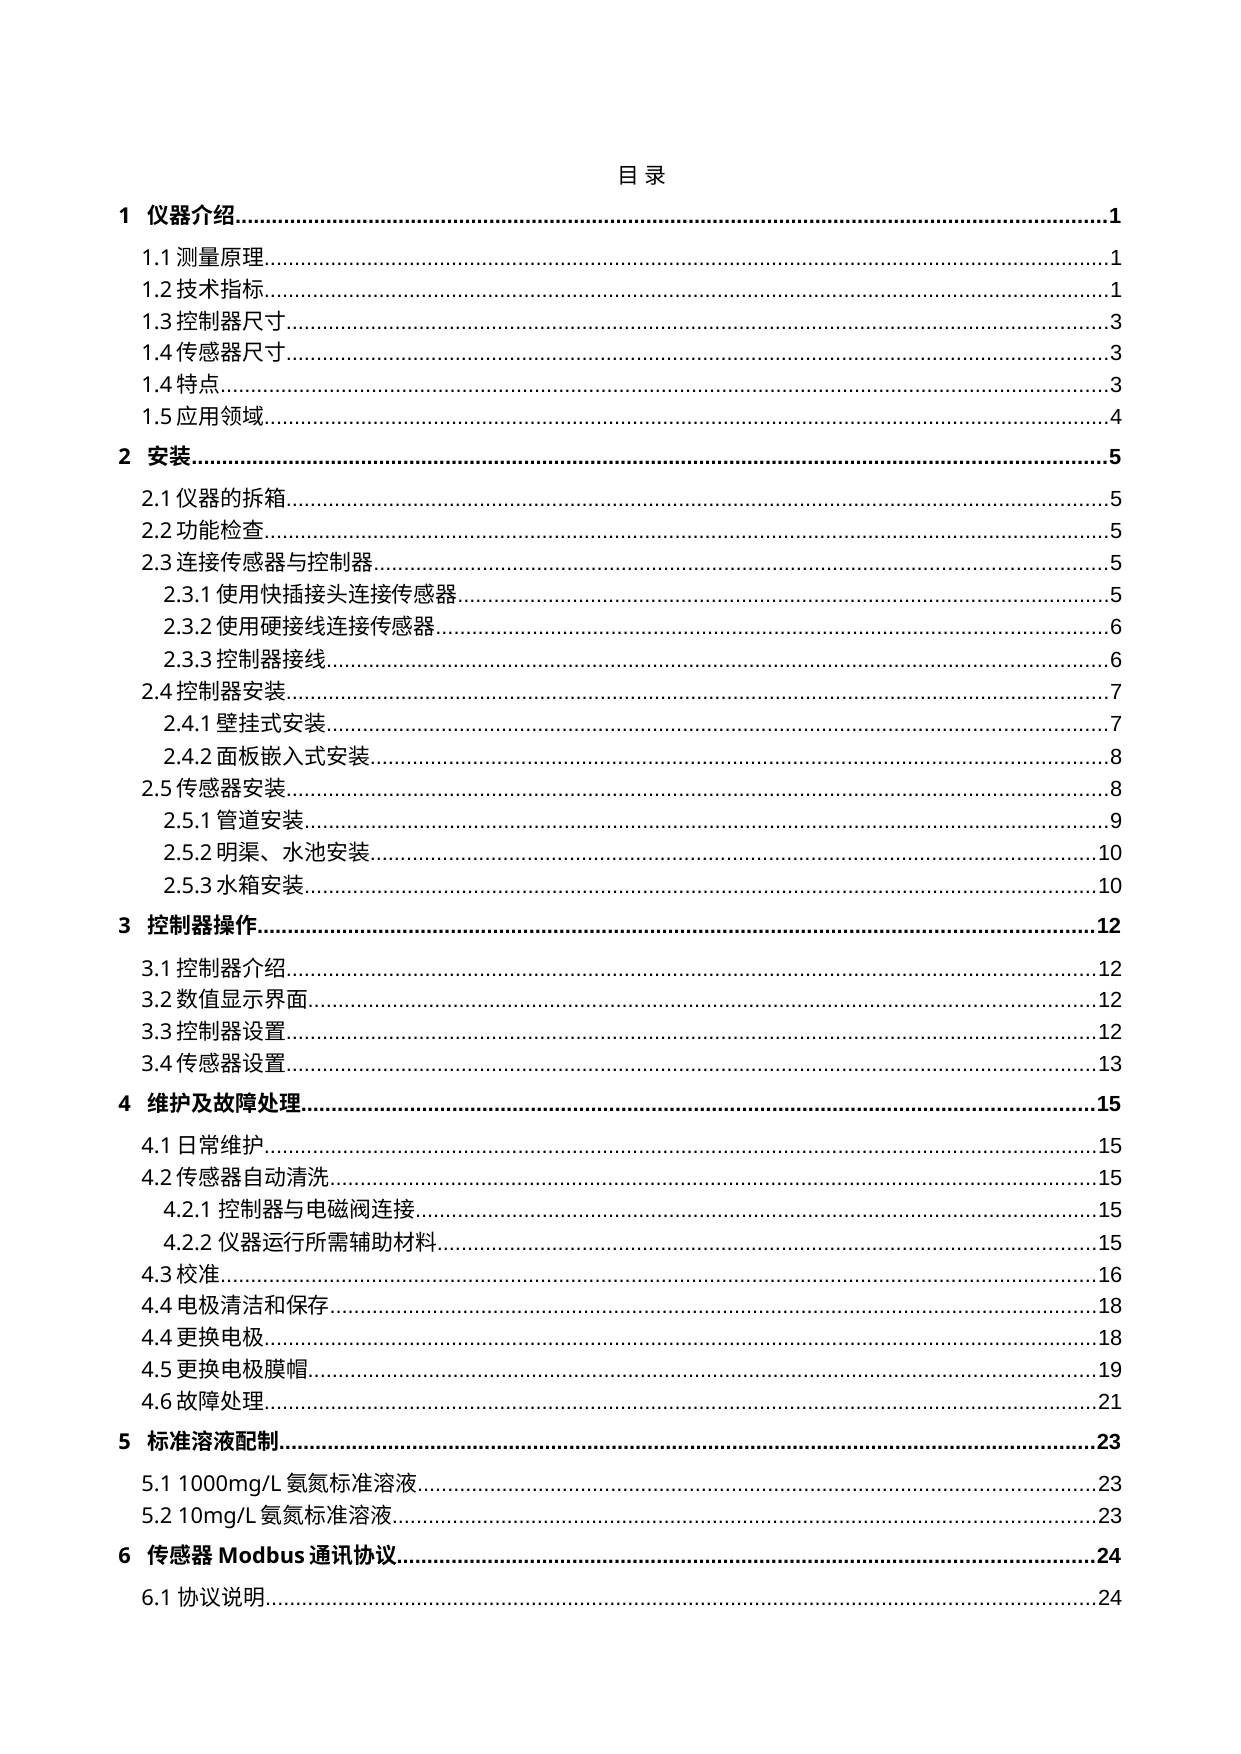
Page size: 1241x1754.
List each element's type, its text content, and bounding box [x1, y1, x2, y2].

text 5 标准溶液配制 23 [118, 1424, 1122, 1456]
subtitle 版权所有，如有改动，恕不另行通知；未经允许，不得翻印。目 录 [118, 158, 1122, 189]
text 4.5更换电极膜帽 19 [140, 1352, 1122, 1384]
text 2.2功能检查 5 [140, 513, 1122, 545]
text 1.4传感器尺寸 3 [140, 335, 1122, 367]
text 3.4传感器设置 13 [140, 1046, 1122, 1078]
text 1 仪器介绍 1 [118, 198, 1122, 230]
text 1.4特点 3 [140, 367, 1122, 399]
text 4.4电极清洁和保存 18 [140, 1288, 1122, 1320]
text 2.3.3控制器接线 6 [162, 642, 1122, 674]
text 2.1仪器的拆箱 5 [140, 481, 1122, 513]
text 2.5.2明渠、水池安装 10 [162, 835, 1122, 868]
text 2.4.2面板嵌入式安装 8 [162, 738, 1122, 771]
text 2.4.1壁挂式安装 7 [162, 706, 1122, 738]
text 4.3校准 16 [140, 1257, 1122, 1288]
text 4.2.1 控制器与电磁阀连接 15 [162, 1192, 1122, 1224]
text 5.1 1000mg/L氨氮标准溶液 23 [140, 1466, 1122, 1498]
text 3.2数值显示界面 12 [140, 982, 1122, 1014]
text 1.2技术指标 1 [140, 272, 1122, 304]
text 4.6故障处理 21 [140, 1384, 1122, 1416]
text 4.1日常维护 15 [140, 1128, 1122, 1160]
text 1.5应用领域 4 [140, 399, 1122, 431]
text 4.2传感器自动清洗 15 [140, 1160, 1122, 1192]
text 1.1测量原理 1 [140, 240, 1122, 272]
text 4.2.2 仪器运行所需辅助材料 15 [162, 1224, 1122, 1257]
text 5.2 10mg/L氨氮标准溶液 23 [140, 1498, 1122, 1530]
text 3 控制器操作 12 [118, 908, 1122, 940]
text 2.3连接传感器与控制器 5 [140, 545, 1122, 577]
text 4 维护及故障处理 15 [118, 1086, 1122, 1118]
text 3.3控制器设置 12 [140, 1014, 1122, 1046]
text 2.5.3水箱安装 10 [162, 868, 1122, 900]
text 4.4更换电极 18 [140, 1320, 1122, 1352]
text 6 传感器Modbus通讯协议 24 [118, 1538, 1122, 1570]
text 2.4控制器安装 7 [140, 674, 1122, 706]
text 6.1 协议说明 24 [140, 1580, 1122, 1612]
text 2 安装 5 [118, 439, 1122, 471]
text 2.3.1使用快插接头连接传感器 5 [162, 577, 1122, 609]
text 1.3控制器尺寸 3 [140, 304, 1122, 335]
text 2.5传感器安装 8 [140, 771, 1122, 803]
text 3.1控制器介绍 12 [140, 951, 1122, 982]
text 2.3.2使用硬接线连接传感器 6 [162, 609, 1122, 642]
text 2.5.1管道安装 9 [162, 803, 1122, 835]
